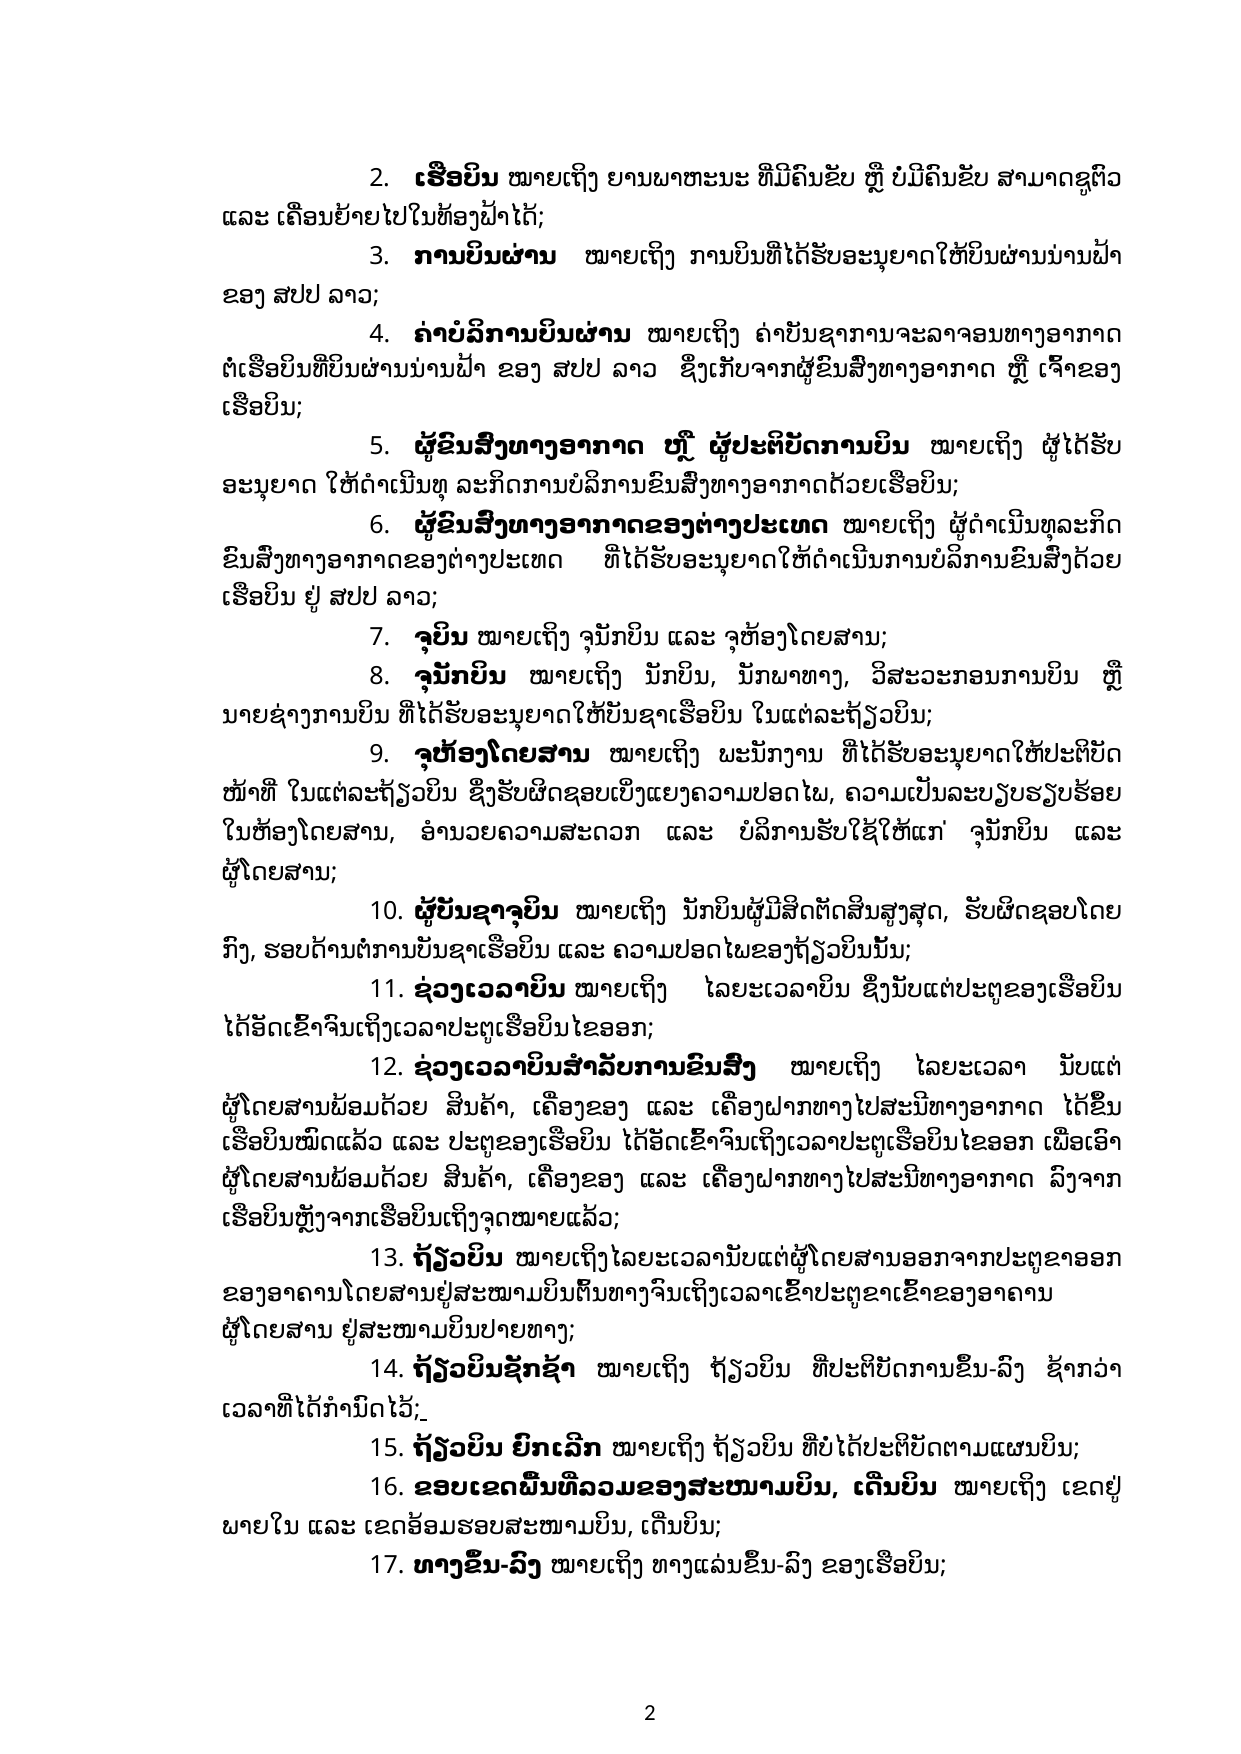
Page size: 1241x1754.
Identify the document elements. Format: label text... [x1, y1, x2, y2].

list ຖ້ຽວບິນ ໝາຍເຖິງໄລຍະເວລານັບແຕ່ຜູ້ໂດຍສານອອກຈາກປະຕູຂາອອກຂອງອາຄານໂດຍສານຢູ່ສະໝາມບິນຕົ້ນທາງຈົນເຖິງເວລາເຂົ້າປະຕູຂາເຂົ້າຂອງອາຄານຜູ້ໂດຍສານ ຢູ່ສະໜາມບິນປາຍທາງ; [222, 1239, 1122, 1346]
list ຂອບເຂດພື້ນທີ່ລວມຂອງສະໜາມບິນ, ເດີ່ນບິນ ໝາຍເຖິງ ເຂດຢູ່ພາຍໃນ ແລະ ເຂດອ້ອມຮອບສະໜາມບິນ, ເດີ່ນບິນ; [222, 1469, 1122, 1542]
list ການບິນຜ່ານ ໝາຍເຖິງ ການບິນທີ່ໄດ້ຮັບອະນຸຍາດໃຫ້ບິນຜ່ານນ່ານຟ້າ ຂອງ ສປປ ລາວ; [222, 238, 1122, 311]
list ທາງຂຶ້ນ-ລົງ ໝາຍເຖິງ ທາງແລ່ນຂຶ້ນ-ລົງ ຂອງເຮືອບິນ; [222, 1547, 1122, 1581]
list ຜູ້ຂົນສົ່ງທາງອາກາດຂອງຕ່າງປະເທດ ໝາຍເຖິງ ຜູ້ດໍາເນີນທຸລະກິດຂົນສົ່ງທາງອາກາດຂອງຕ່າງປະເທດ ທີ່ໄດ້ຮັບອະນຸຍາດໃຫ້ດຳເນີນການບໍລິການຂົນສົ່ງດ້ວຍເຮືອບິນ ຢູ່ ສປປ ລາວ; [222, 506, 1122, 613]
list ເຮືອບິນ ໝາຍເຖິງ ຍານພາຫະນະ ທີ່ມີຄົນຂັບ ຫຼື ບໍ່ມີຄົນຂັບ ສາມາດຊູຕົວ ແລະ ເຄື່ອນຍ້າຍໄປໃນທ້ອງຟ້າໄດ້; [222, 159, 1122, 233]
list ຜູ້ບັນຊາຈຸບິນ ໝາຍເຖິງ ນັກບິນຜູ້ມີສິດຕັດສິນສູງສຸດ, ຮັບຜິດຊອບໂດຍກົງ, ຮອບດ້ານຕໍ່ການບັນຊາເຮືອບິນ ແລະ ຄວາມປອດໄພຂອງຖ້ຽວບິນນັ້ນ; [222, 892, 1122, 966]
list ຖ້ຽວບິນ ຍົກເລີກ ໝາຍເຖິງ ຖ້ຽວບິນ ທີ່ບໍ່ໄດ້ປະຕິບັດຕາມແຜນບິນ; [222, 1429, 1122, 1463]
list ຈຸບິນ ໝາຍເຖິງ ຈຸນັກບິນ ແລະ ຈຸຫ້ອງໂດຍສານ; [222, 618, 1122, 652]
list ຊ່ວງເວລາບິນ ໝາຍເຖິງ ໄລຍະເວລາບິນ ຊຶ່ງນັບແຕ່ປະຕູຂອງເຮືອບິນ ໄດ້ອັດເຂົ້າຈົນເຖິງເວລາປະຕູເຮືອບິນໄຂອອກ; [222, 971, 1122, 1044]
list ຈຸນັກບິນ ໝາຍເຖິງ ນັກບິນ, ນັກພາທາງ, ວິສະວະກອນການບິນ ຫຼື ນາຍຊ່າງການບິນ ທີ່ໄດ້ຮັບອະນຸຍາດໃຫ້ບັນຊາເຮືອບິນ ໃນແຕ່ລະຖ້ຽວບິນ; [222, 657, 1122, 731]
list ຊ່ວງເວລາບິນສຳລັບການຂົນສົ່ງ ໝາຍເຖິງ ໄລຍະເວລາ ນັບແຕ່ຜູ້ໂດຍສານພ້ອມດ້ວຍ ສິນຄ້າ, ເຄື່ອງຂອງ ແລະ ເຄື່ອງຝາກທາງໄປສະນີທາງອາກາດ ໄດ້ຂຶ້ນເຮືອບິນໝົດແລ້ວ ແລະ ປະຕູຂອງເຮືອບິນ ໄດ້ອັດເຂົ້າຈົນເຖິງເວລາປະຕູເຮືອບິນໄຂອອກ ເພື່ອເອົາຜູ້ໂດຍສານພ້ອມດ້ວຍ ສິນຄ້າ, ເຄື່ອງຂອງ ແລະ ເຄື່ອງຝາກທາງໄປສະນີທາງອາກາດ ລົງຈາກເຮືອບິນຫຼັງຈາກເຮືອບິນເຖິງຈຸດໝາຍແລ້ວ; [222, 1049, 1122, 1234]
list ຜູ້ຂົນສົ່ງທາງອາກາດ ຫຼື ຜູ້ປະຕິບັດການບິນ ໝາຍເຖິງ ຜູ້ໄດ້ຮັບອະນຸຍາດ ໃຫ້ດຳເນີນທຸ ລະກິດການບໍລິການຂົນສົ່ງທາງອາກາດດ້ວຍເຮືອບິນ; [222, 428, 1122, 501]
list ຖ້ຽວບິນຊັກຊ້າ ໝາຍເຖິງ ຖ້ຽວບິນ ທີ່ປະຕິບັດການຂຶ້ນ-ລົງ ຊ້າກວ່າເວລາທີ່ໄດ້ກຳນົດໄວ້; [222, 1351, 1122, 1424]
list ຈຸຫ້ອງໂດຍສານ ໝາຍເຖິງ ພະນັກງານ ທີ່ໄດ້ຮັບອະນຸຍາດໃຫ້ປະຕິບັດໜ້າທີ່ ໃນແຕ່ລະຖ້ຽວບິນ ຊຶ່ງຮັບຜິດຊອບເບິ່ງແຍງຄວາມປອດໄພ, ຄວາມເປັນລະບຽບຮຽບຮ້ອຍໃນຫ້ອງໂດຍສານ, ອຳນວຍຄວາມສະດວກ ແລະ ບໍລິການຮັບໃຊ້ໃຫ້ແກ່ ຈຸນັກບິນ ແລະ ຜູ້ໂດຍສານ; [222, 736, 1122, 887]
list ຄ່າບໍລິການບິນຜ່ານ ໝາຍເຖິງ ຄ່າບັນຊາການຈະລາຈອນທາງອາກາດຕໍ່ເຮືອບິນທີ່ບິນຜ່ານນ່ານຟ້າ ຂອງ ສປປ ລາວ ຊຶ່ງເກັບຈາກຜູ້ຂົນສົ່ງທາງອາກາດ ຫຼື ເຈົ້າຂອງເຮືອບິນ; [222, 316, 1122, 423]
